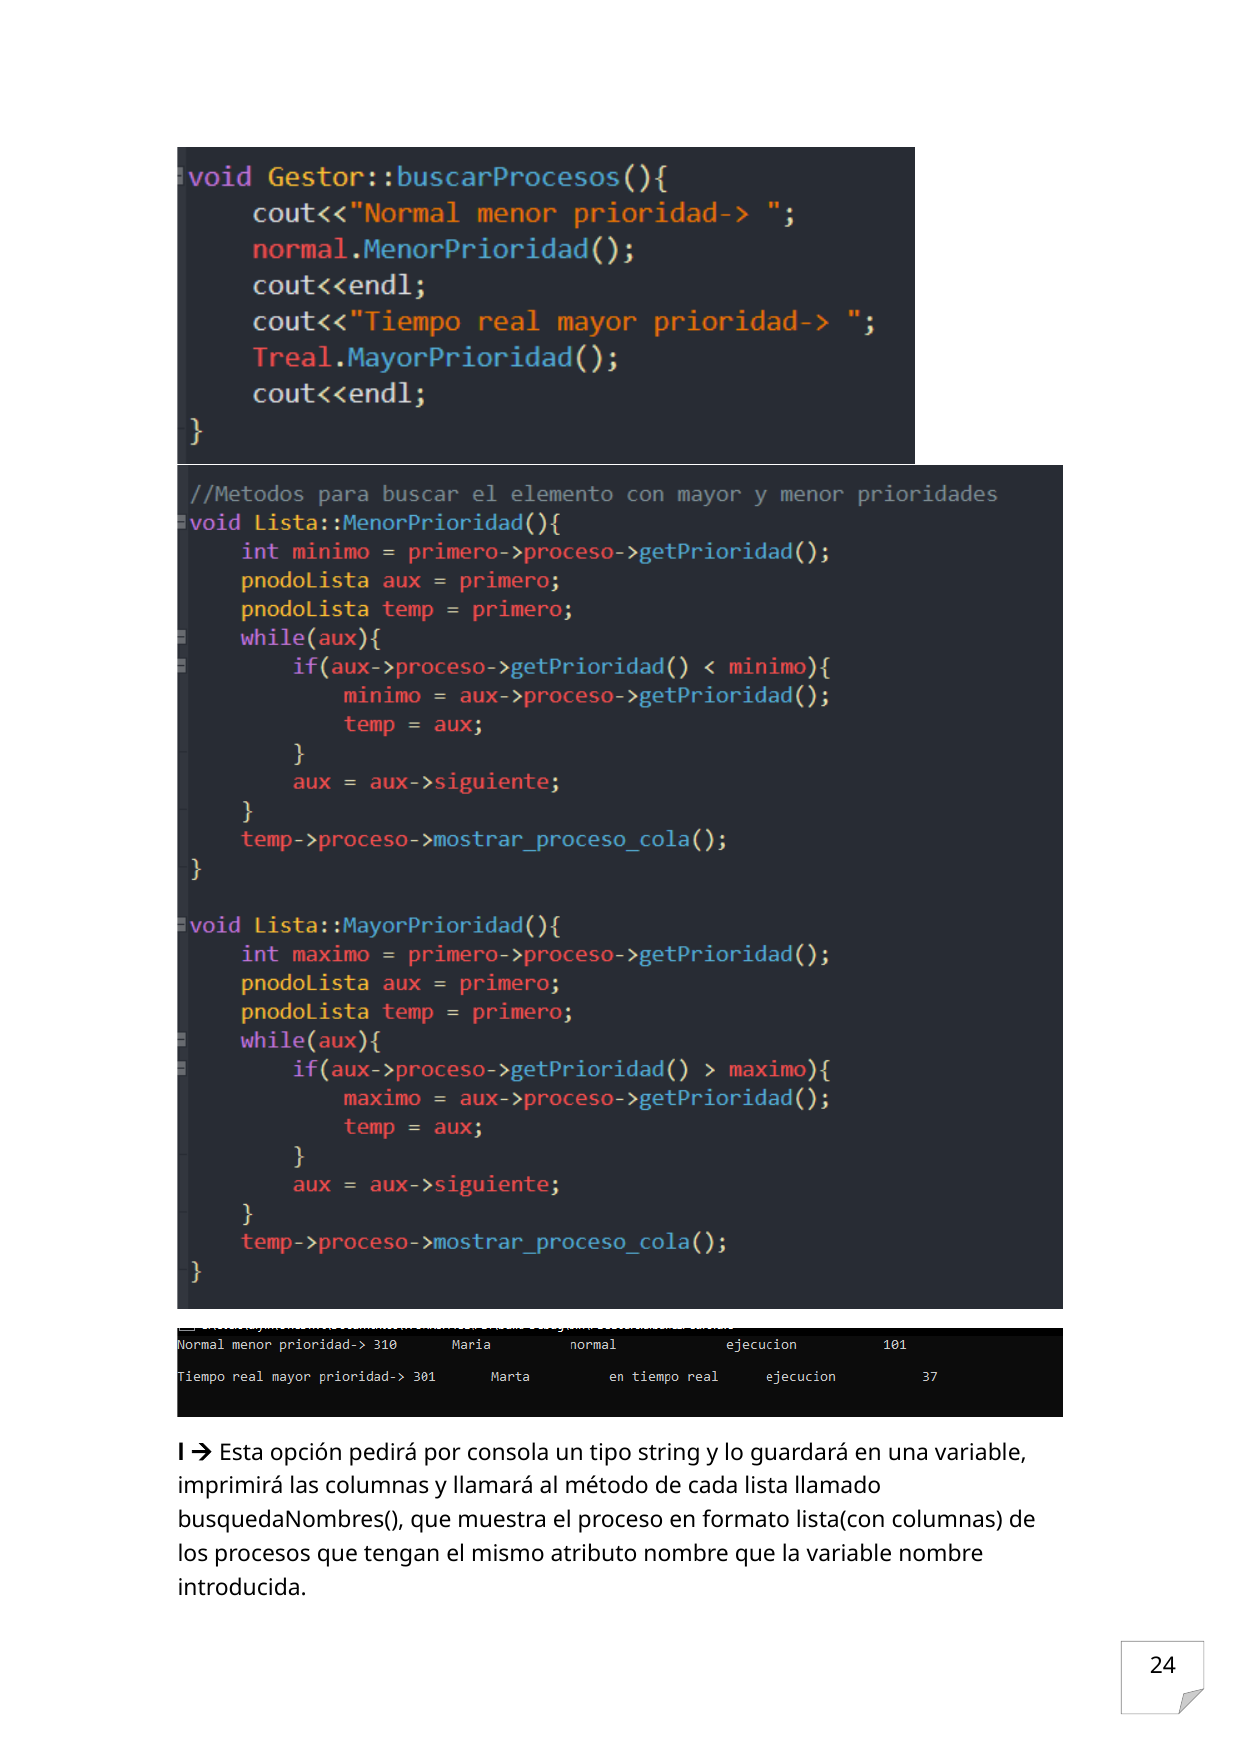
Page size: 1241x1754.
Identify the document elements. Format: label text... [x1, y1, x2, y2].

text l Esta opción pedirá por consola un tipo string y lo guardará en una variable, imprimirá las columnas y llamará al método de cada lista llamado busquedaNombres(), que muestra el proceso en formato lista(con columnas) de los procesos que tengan el mismo atributo nombre que la variable nombre introducida. [177, 1436, 1063, 1602]
picture [177, 147, 915, 464]
picture [177, 1328, 1063, 1417]
picture [177, 465, 1063, 1309]
